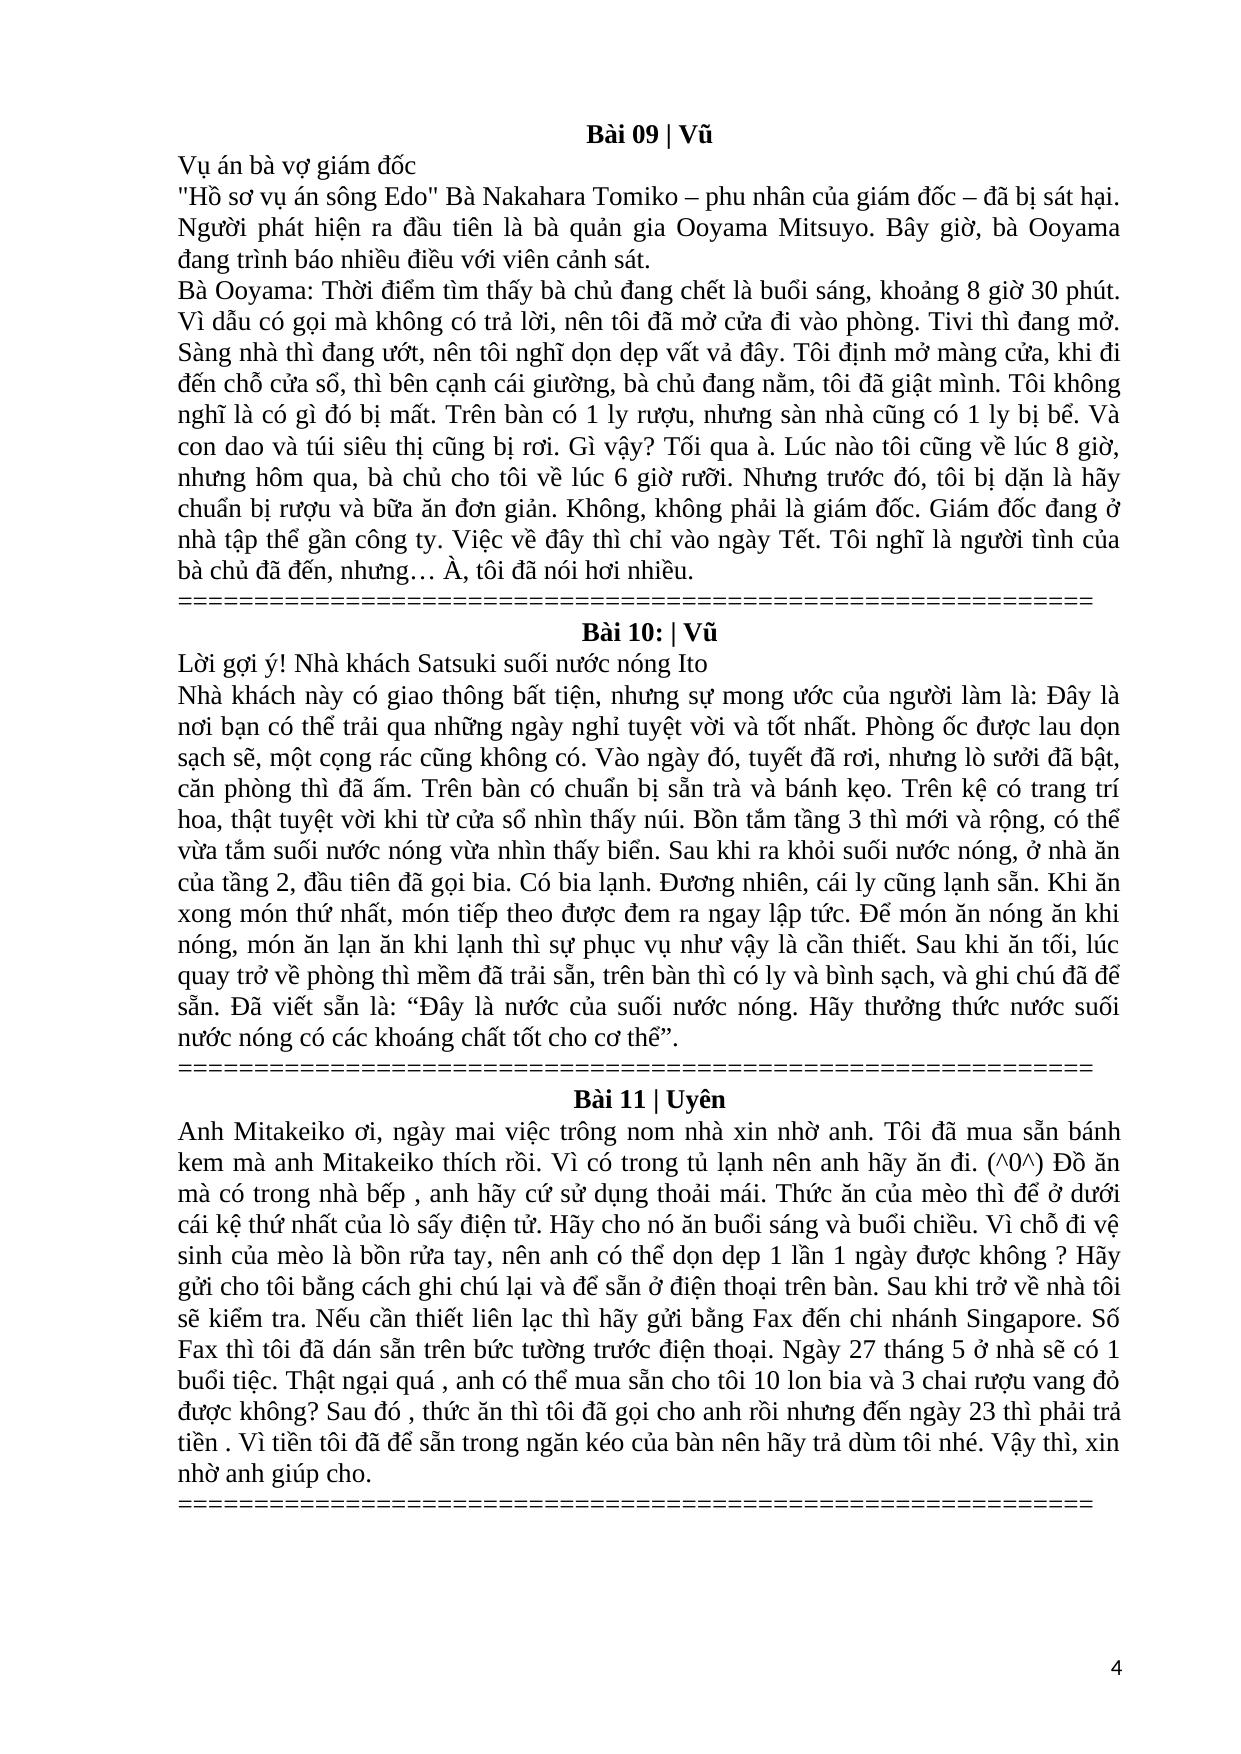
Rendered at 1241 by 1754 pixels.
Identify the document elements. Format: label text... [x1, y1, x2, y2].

text ============================================================ [177, 1488, 1122, 1520]
text Anh Mitakeiko ơi, ngày mai việc trông nom nhà xin nhờ anh. Tôi đã mua sẵn bánh kem mà anh Mitakeiko thích rồi. Vì có trong tủ lạnh nên anh hãy ăn đi. (^0^) Đồ ăn mà có trong nhà bếp , anh hãy cứ sử dụng thoải mái. Thức ăn của mèo thì để ở dưới cái kệ thứ nhất của lò sấy điện tử. Hãy cho nó ăn buổi sáng và buổi chiều. Vì chỗ đi vệ sinh của mèo là bồn rửa tay, nên anh có thể dọn dẹp 1 lần 1 ngày được không ? Hãy gửi cho tôi bằng cách ghi chú lại và để sẵn ở điện thoại trên bàn. Sau khi trở về nhà tôi sẽ kiểm tra. Nếu cần thiết liên lạc thì hãy gửi bằng Fax đến chi nhánh Singapore. Số Fax thì tôi đã dán sẵn trên bức tường trước điện thoại. Ngày 27 tháng 5 ở nhà sẽ có 1 buổi tiệc. Thật ngại quá , anh có thể mua sẵn cho tôi 10 lon bia và 3 chai rượu vang đỏ được không? Sau đó , thức ăn thì tôi đã gọi cho anh rồi nhưng đến ngày 23 thì phải trả tiền . Vì tiền tôi đã để sẵn trong ngăn kéo của bàn nên hãy trả dùm tôi nhé. Vậy thì, xin nhờ anh giúp cho. [177, 1115, 1122, 1488]
text ============================================================ [177, 585, 1122, 616]
text Lời gợi ý! Nhà khách Satsuki suối nước nóng Ito [177, 648, 1122, 679]
text Bài 10: | Vũ [177, 616, 1122, 648]
text "Hồ sơ vụ án sông Edo" Bà Nakahara Tomiko – phu nhân của giám đốc – đã bị sát hại. Người phát hiện ra đầu tiên là bà quản gia Ooyama Mitsuyo. Bây giờ, bà Ooyama đang trình báo nhiều điều với viên cảnh sát. [177, 180, 1122, 274]
text Bài 11 | Uyên [177, 1084, 1122, 1115]
text Vụ án bà vợ giám đốc [177, 149, 1122, 180]
text ============================================================ [177, 1052, 1122, 1084]
text Bài 09 | Vũ [177, 118, 1122, 149]
text Nhà khách này có giao thông bất tiện, nhưng sự mong ước của người làm là: Đây là nơi bạn có thể trải qua những ngày nghỉ tuyệt vời và tốt nhất. Phòng ốc được lau dọn sạch sẽ, một cọng rác cũng không có. Vào ngày đó, tuyết đã rơi, nhưng lò sưởi đã bật, căn phòng thì đã ấm. Trên bàn có chuẩn bị sẵn trà và bánh kẹo. Trên kệ có trang trí hoa, thật tuyệt vời khi từ cửa sổ nhìn thấy núi. Bồn tắm tầng 3 thì mới và rộng, có thể vừa tắm suối nước nóng vừa nhìn thấy biển. Sau khi ra khỏi suối nước nóng, ở nhà ăn của tầng 2, đầu tiên đã gọi bia. Có bia lạnh. Đương nhiên, cái ly cũng lạnh sẵn. Khi ăn xong món thứ nhất, món tiếp theo được đem ra ngay lập tức. Để món ăn nóng ăn khi nóng, món ăn lạn ăn khi lạnh thì sự phục vụ như vậy là cần thiết. Sau khi ăn tối, lúc quay trở về phòng thì mềm đã trải sẵn, trên bàn thì có ly và bình sạch, và ghi chú đã để sẵn. Đã viết sẵn là: “Đây là nước của suối nước nóng. Hãy thưởng thức nước suối nước nóng có các khoáng chất tốt cho cơ thể”. [177, 679, 1122, 1052]
text Bà Ooyama: Thời điểm tìm thấy bà chủ đang chết là buổi sáng, khoảng 8 giờ 30 phút. Vì dẫu có gọi mà không có trả lời, nên tôi đã mở cửa đi vào phòng. Tivi thì đang mở. Sàng nhà thì đang ướt, nên tôi nghĩ dọn dẹp vất vả đây. Tôi định mở màng cửa, khi đi đến chỗ cửa sổ, thì bên cạnh cái giường, bà chủ đang nằm, tôi đã giật mình. Tôi không nghĩ là có gì đó bị mất. Trên bàn có 1 ly rượu, nhưng sàn nhà cũng có 1 ly bị bể. Và con dao và túi siêu thị cũng bị rơi. Gì vậy? Tối qua à. Lúc nào tôi cũng về lúc 8 giờ, nhưng hôm qua, bà chủ cho tôi về lúc 6 giờ rưỡi. Nhưng trước đó, tôi bị dặn là hãy chuẩn bị rượu và bữa ăn đơn giản. Không, không phải là giám đốc. Giám đốc đang ở nhà tập thể gần công ty. Việc về đây thì chỉ vào ngày Tết. Tôi nghĩ là người tình của bà chủ đã đến, nhưng… À, tôi đã nói hơi nhiều. [177, 274, 1122, 585]
